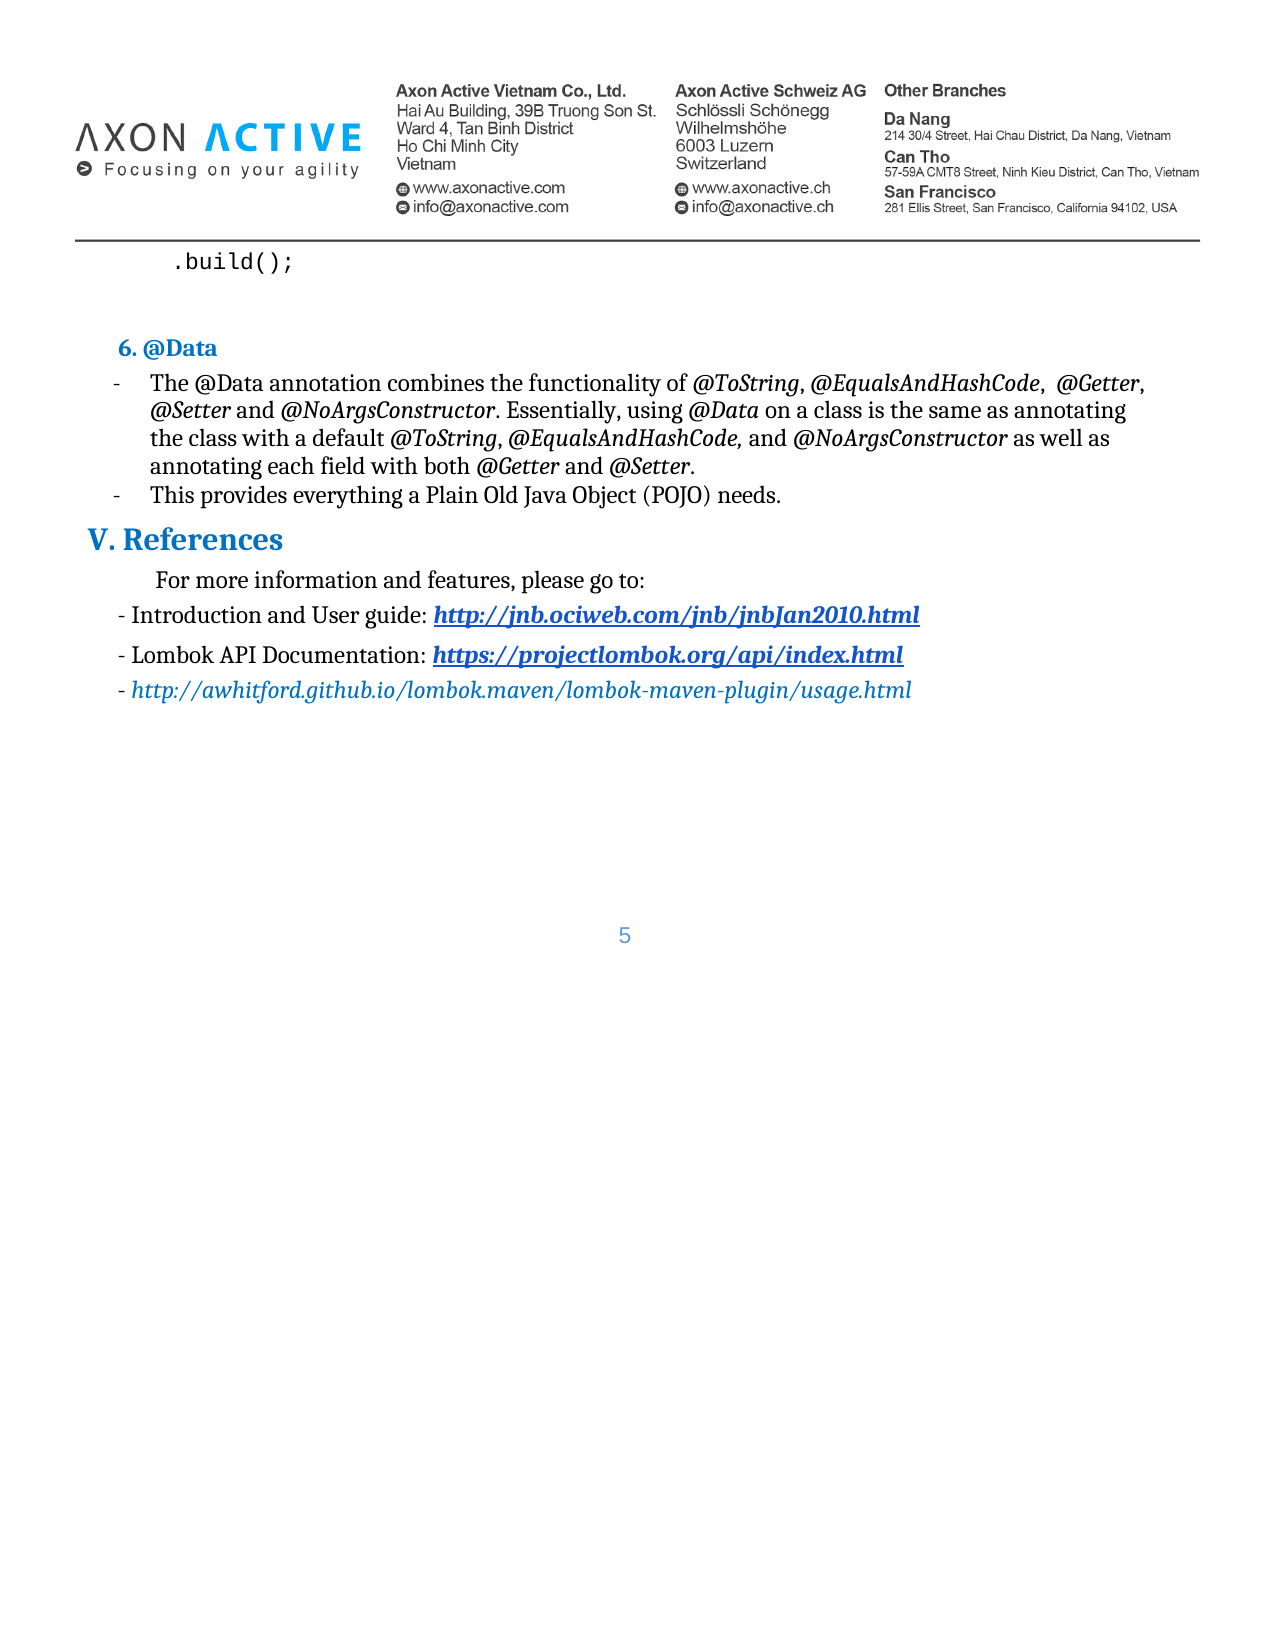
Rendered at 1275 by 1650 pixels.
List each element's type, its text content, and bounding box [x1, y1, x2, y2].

text .build(); [75, 251, 1107, 276]
list The @Data annotation combines the functionality of @ToString, @EqualsAndHashCode, @Getter, @Setter and @NoArgsConstructor. Essentially, using @Data on a class is the same as annotating the class with a default @ToString, @EqualsAndHashCode, and @NoArgsConstructor as well as annotating each field with both @Getter and @Setter. [112, 369, 1153, 481]
text V. References [88, 522, 1200, 559]
text - Introduction and User guide: http://jnb.ociweb.com/jnb/jnbJan2010.html [117, 601, 928, 630]
picture [75, 62, 1200, 251]
text - Lombok API Documentation: https://projectlombok.org/api/index.html [117, 641, 928, 670]
text - http://awhitford.github.io/lombok.maven/lombok-maven-plugin/usage.html [117, 676, 1200, 705]
text For more information and features, please go to: [155, 566, 1200, 594]
text 5 [618, 922, 1200, 948]
text 6. @Data [118, 334, 1200, 363]
list This provides everything a Plain Old Java Object (POJO) needs. [112, 481, 1200, 509]
